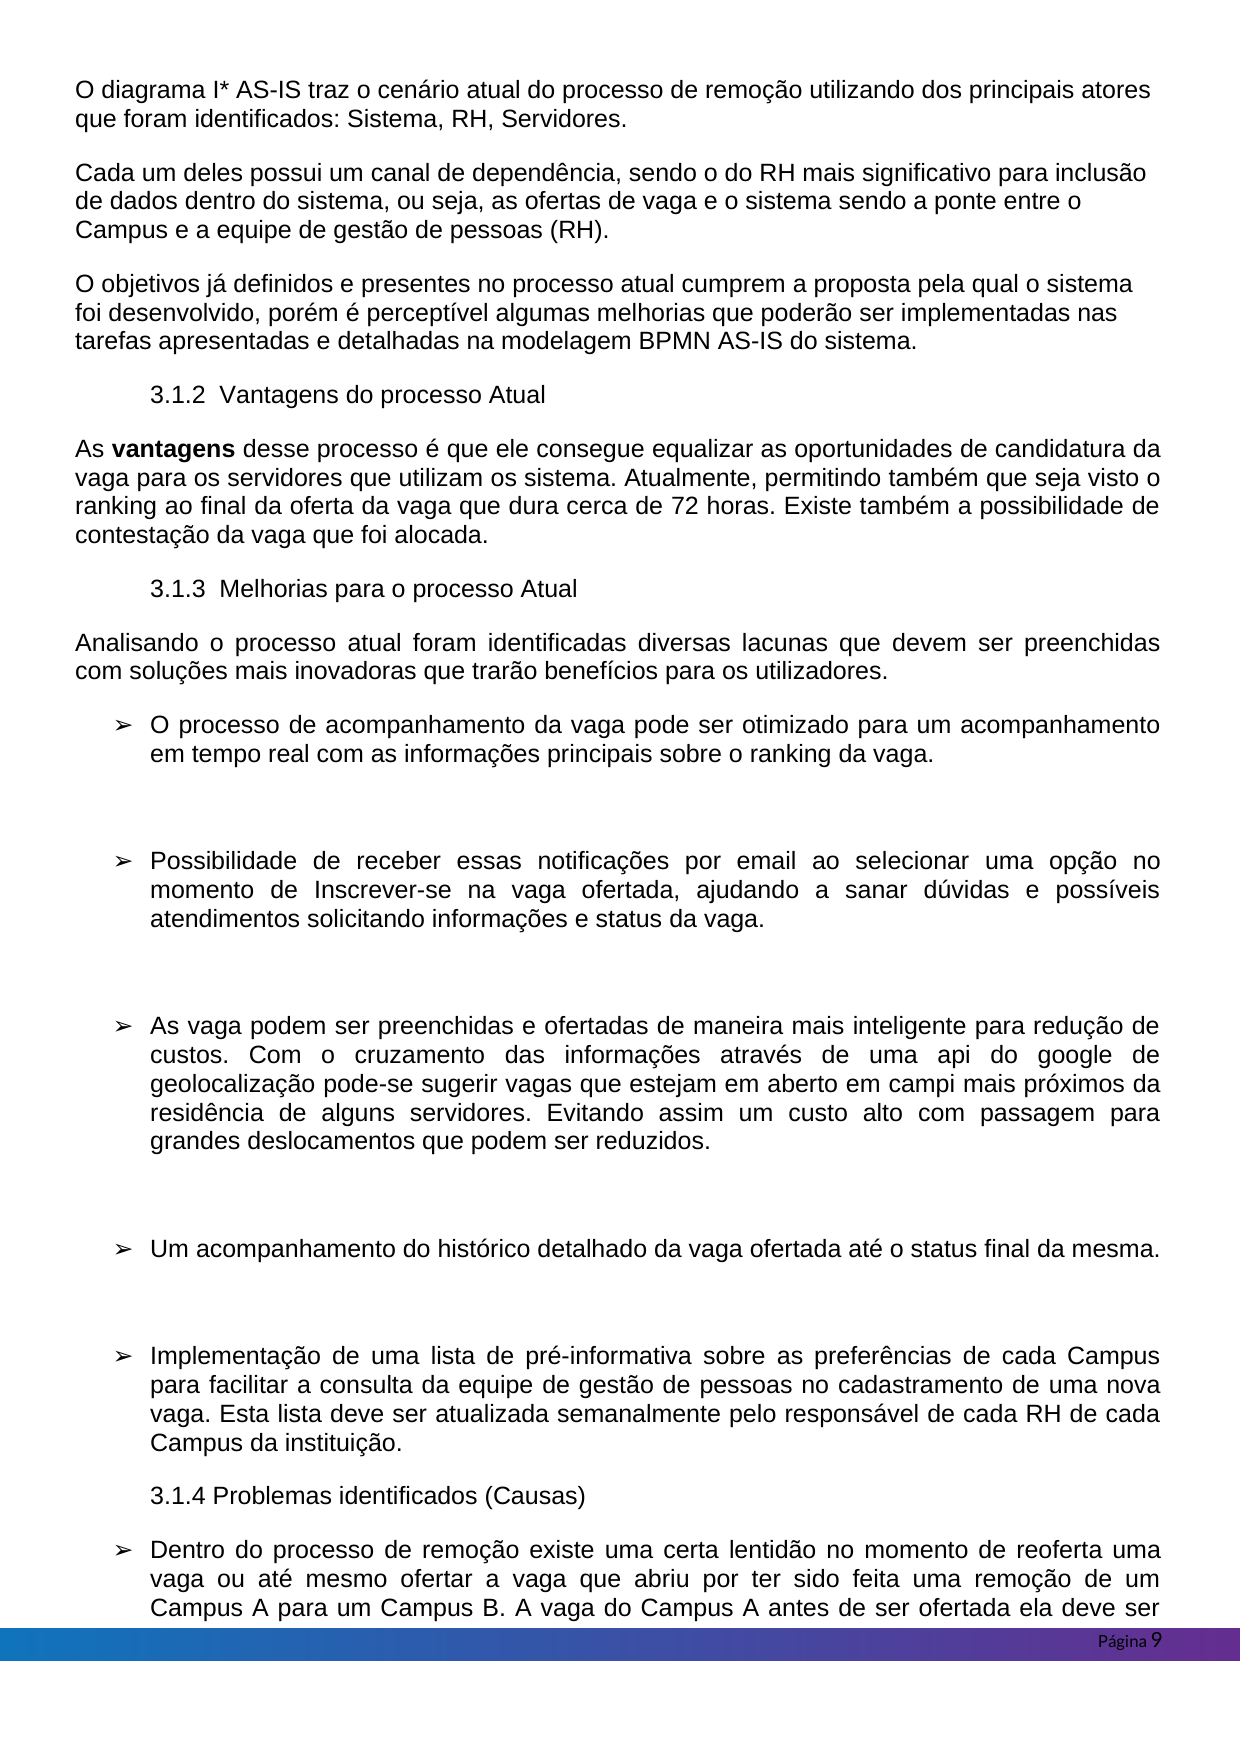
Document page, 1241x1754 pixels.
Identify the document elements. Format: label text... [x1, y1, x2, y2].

text O objetivos já definidos e presentes no processo atual cumprem a proposta pela qual o sistema foi desenvolvido, porém é perceptível algumas melhorias que poderão ser implementadas nas tarefas apresentadas e detalhadas na modelagem BPMN AS-IS do sistema. [75, 269, 1162, 355]
text As vantagens desse processo é que ele consegue equalizar as oportunidades de candidatura da vaga para os servidores que utilizam os sistema. Atualmente, permitindo também que seja visto o ranking ao final da oferta da vaga que dura cerca de 72 horas. Existe também a possibilidade de contestação da vaga que foi alocada. [75, 434, 1162, 549]
list O processo de acompanhamento da vaga pode ser otimizado para um acompanhamento em tempo real com as informações principais sobre o ranking da vaga. [112, 710, 1162, 767]
list As vaga podem ser preenchidas e ofertadas de maneira mais inteligente para redução de custos. Com o cruzamento das informações através de uma api do google de geolocalização pode-se sugerir vagas que estejam em aberto em campi mais próximos da residência de alguns servidores. Evitando assim um custo alto com passagem para grandes deslocamentos que podem ser reduzidos. [112, 1011, 1162, 1155]
list Possibilidade de receber essas notificações por email ao selecionar uma opção no momento de Inscrever-se na vaga ofertada, ajudando a sanar dúvidas e possíveis atendimentos solicitando informações e status da vaga. [112, 846, 1162, 932]
text 3.1.3 Melhorias para o processo Atual [75, 574, 1162, 602]
list Implementação de uma lista de pré-informativa sobre as preferências de cada Campus para facilitar a consulta da equipe de gestão de pessoas no cadastramento de uma nova vaga. Esta lista deve ser atualizada semanalmente pelo responsável de cada RH de cada Campus da instituição. [112, 1341, 1162, 1456]
list Um acompanhamento do histórico detalhado da vaga ofertada até o status final da mesma. [112, 1234, 1162, 1262]
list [112, 1535, 1162, 1621]
text 3.1.4 Problemas identificados (Causas) [75, 1481, 1162, 1510]
text 3.1.2 Vantagens do processo Atual [75, 380, 1162, 409]
text Analisando o processo atual foram identificadas diversas lacunas que devem ser preenchidas com soluções mais inovadoras que trarão benefícios para os utilizadores. [75, 627, 1162, 685]
text Cada um deles possui um canal de dependência, sendo o do RH mais significativo para inclusão de dados dentro do sistema, ou seja, as ofertas de vaga e o sistema sendo a ponte entre o Campus e a equipe de gestão de pessoas (RH). [75, 157, 1162, 244]
text O diagrama I* AS-IS traz o cenário atual do processo de remoção utilizando dos principais atores que foram identificados: Sistema, RH, Servidores. [75, 75, 1162, 132]
